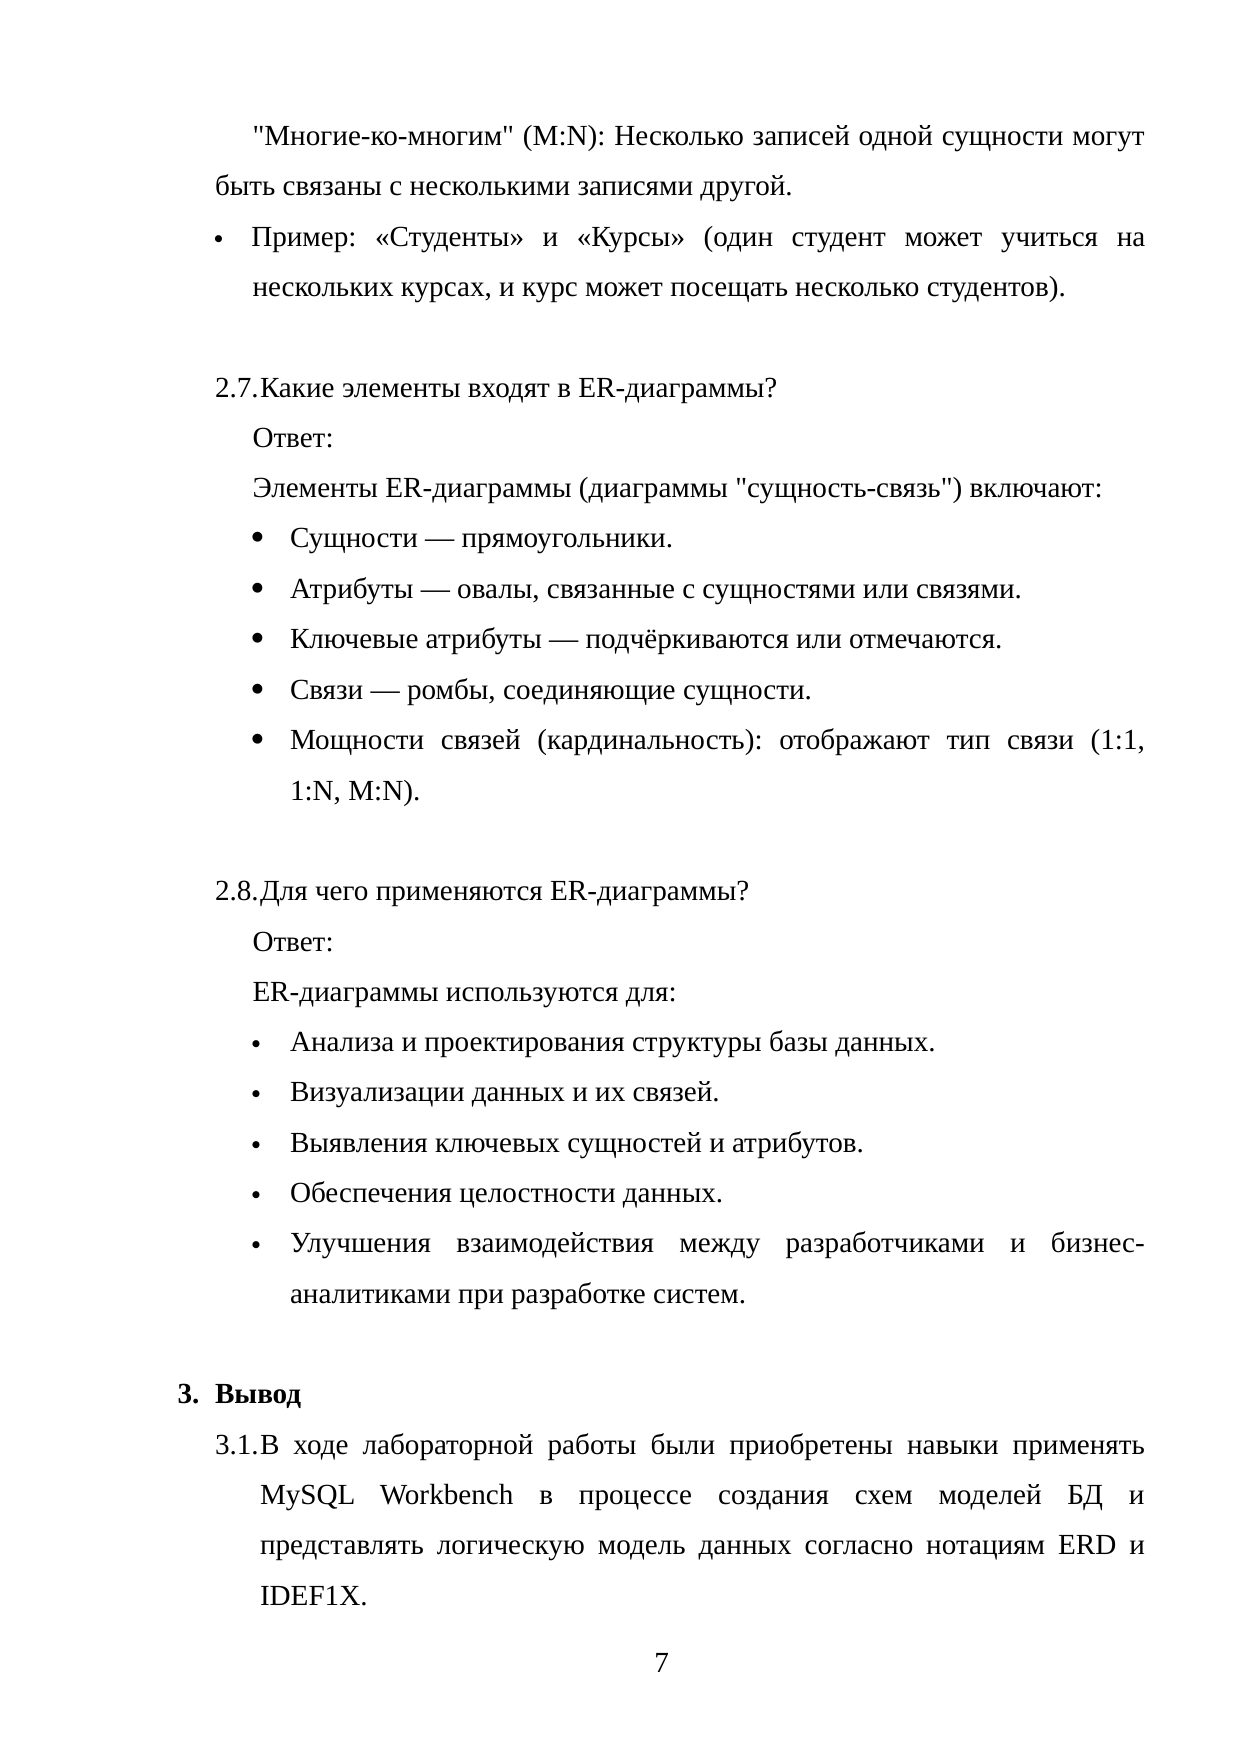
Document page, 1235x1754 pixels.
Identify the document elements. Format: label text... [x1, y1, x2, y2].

list Атрибуты — овалы, связанные с сущностями или связями. [252, 571, 1146, 605]
text "Многие-ко-многим" (M:N): Несколько записей одной сущности могут быть связаны с несколькими записями другой. [215, 118, 1146, 202]
list Выявления ключевых сущностей и атрибутов. [252, 1125, 1146, 1158]
text ER-диаграммы используются для: [215, 974, 1146, 1007]
list Сущности — прямоугольники. [252, 521, 1146, 554]
list В ходе лабораторной работы были приобретены навыки применять MySQL Workbench в процессе создания схем моделей БД и представлять логическую модель данных согласно нотациям ERD и IDEF1X. [215, 1427, 1146, 1611]
list Связи — ромбы, соединяющие сущности. [252, 672, 1146, 706]
list Пример: «Студенты» и «Курсы» (один студент может учиться на нескольких курсах, и курс может посещать несколько студентов). [215, 219, 1146, 303]
list Для чего применяются ER-диаграммы? [215, 873, 1146, 907]
list Мощности связей (кардинальность): отображают тип связи (1:1, 1:N, M:N). [252, 722, 1146, 806]
list Ключевые атрибуты — подчёркиваются или отмечаются. [252, 621, 1146, 655]
text Ответ: [215, 420, 1146, 453]
list Анализа и проектирования структуры базы данных. [252, 1024, 1146, 1058]
list Улучшения взаимодействия между разработчиками и бизнес-аналитиками при разработке систем. [252, 1226, 1146, 1309]
list Обеспечения целостности данных. [252, 1175, 1146, 1209]
text Элементы ER-диаграммы (диаграммы "сущность-связь") включают: [215, 470, 1146, 504]
text Ответ: [215, 924, 1146, 957]
list Визуализации данных и их связей. [252, 1074, 1146, 1108]
list Вывод [177, 1376, 1146, 1410]
list Какие элементы входят в ER-диаграммы? [215, 370, 1146, 403]
